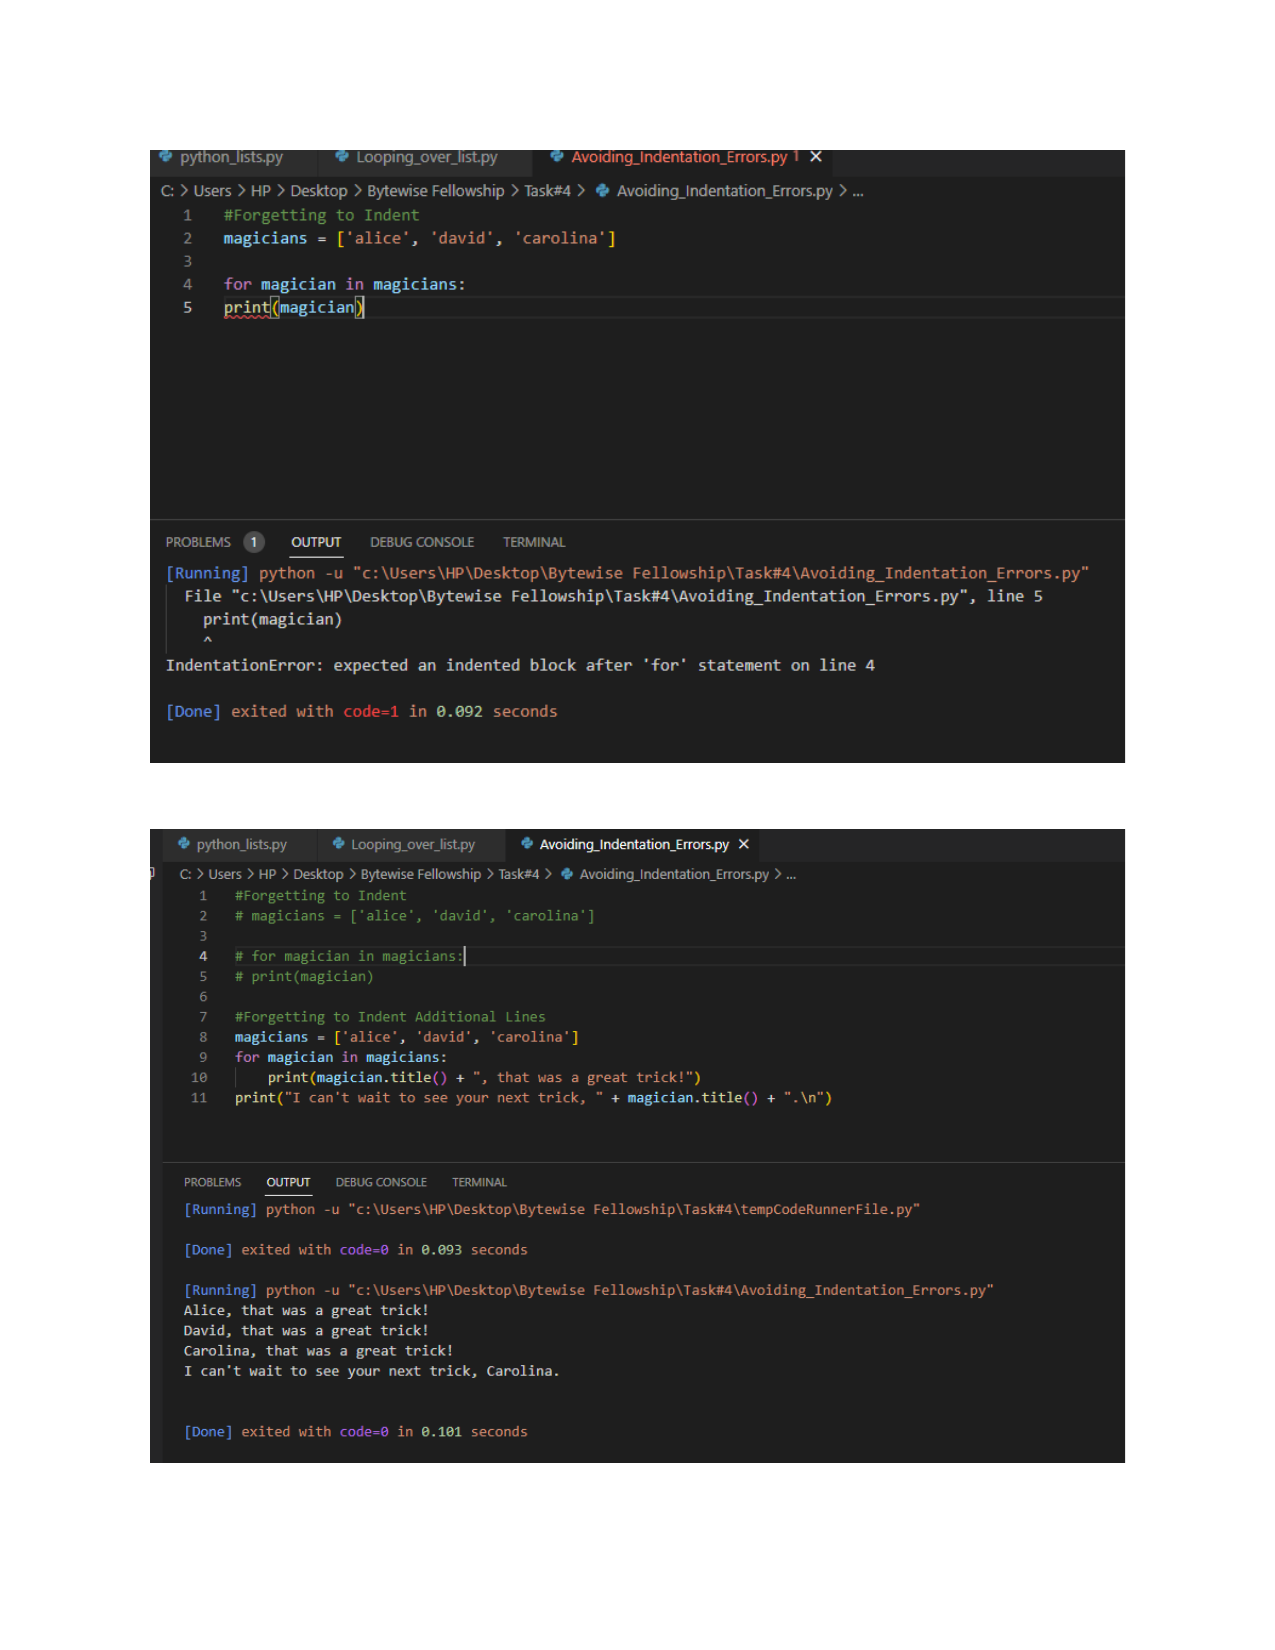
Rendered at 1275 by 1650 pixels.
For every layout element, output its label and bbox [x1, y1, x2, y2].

picture [150, 150, 1125, 763]
picture [150, 829, 1125, 1463]
